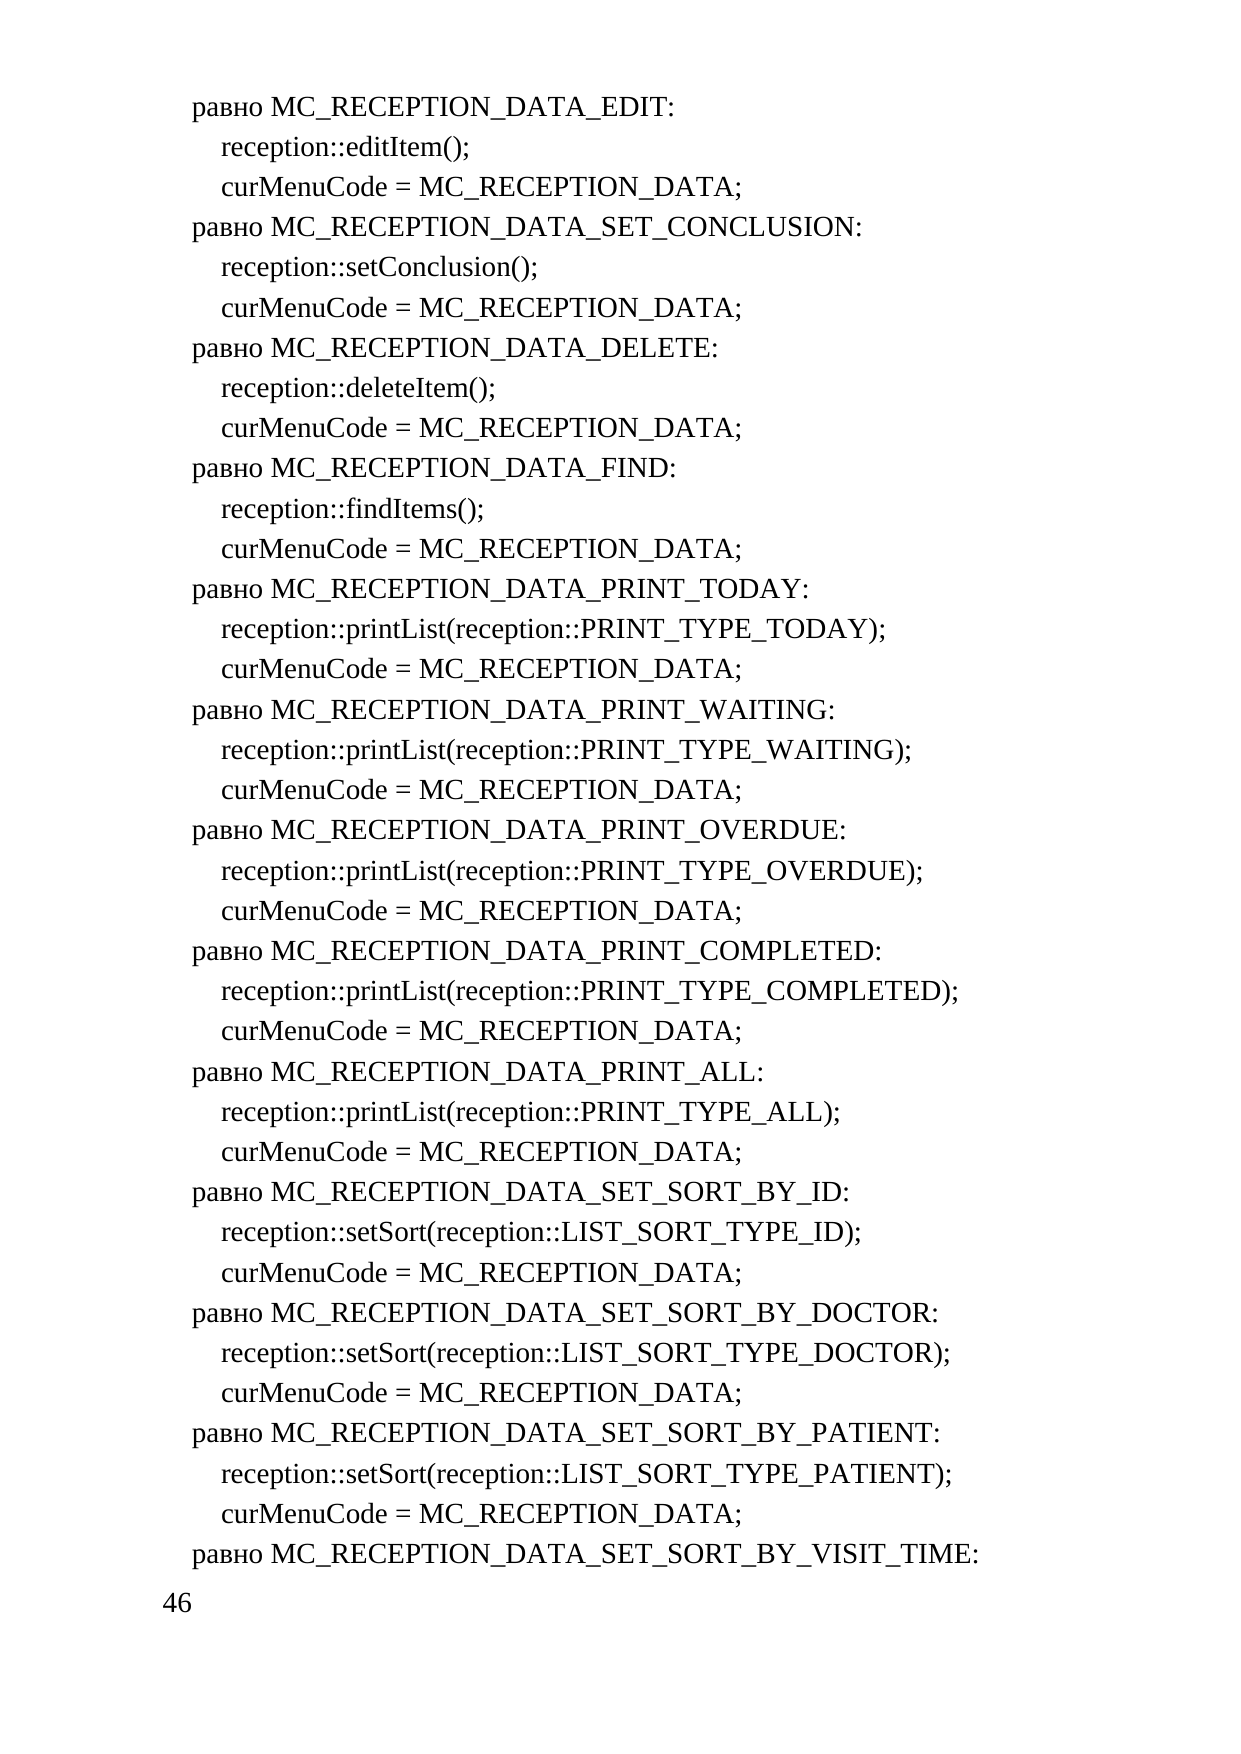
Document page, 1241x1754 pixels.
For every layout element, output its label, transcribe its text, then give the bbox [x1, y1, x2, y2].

text равно MC_RECEPTION_DATA_EDIT: [118, 89, 1122, 122]
text reception::setConclusion(); [118, 249, 1122, 283]
text равно MC_RECEPTION_DATA_SET_SORT_BY_VISIT_TIME: [118, 1536, 1122, 1570]
text равно MC_RECEPTION_DATA_DELETE: [118, 330, 1122, 363]
text равно MC_RECEPTION_DATA_PRINT_OVERDUE: [118, 812, 1122, 846]
text равно MC_RECEPTION_DATA_PRINT_TODAY: [118, 571, 1122, 605]
text равно MC_RECEPTION_DATA_SET_SORT_BY_ID: [118, 1174, 1122, 1208]
text reception::setSort(reception::LIST_SORT_TYPE_DOCTOR); [118, 1335, 1122, 1369]
text curMenuCode = MC_RECEPTION_DATA; [118, 1375, 1122, 1409]
text reception::printList(reception::PRINT_TYPE_OVERDUE); [118, 853, 1122, 886]
text reception::printList(reception::PRINT_TYPE_ALL); [118, 1094, 1122, 1127]
text curMenuCode = MC_RECEPTION_DATA; [118, 1496, 1122, 1529]
text равно MC_RECEPTION_DATA_SET_SORT_BY_DOCTOR: [118, 1295, 1122, 1328]
text равно MC_RECEPTION_DATA_PRINT_COMPLETED: [118, 933, 1122, 967]
text равно MC_RECEPTION_DATA_PRINT_WAITING: [118, 692, 1122, 725]
text reception::findItems(); [118, 491, 1122, 524]
text reception::editItem(); [118, 129, 1122, 162]
text curMenuCode = MC_RECEPTION_DATA; [118, 1134, 1122, 1168]
text curMenuCode = MC_RECEPTION_DATA; [118, 893, 1122, 926]
text curMenuCode = MC_RECEPTION_DATA; [118, 410, 1122, 444]
text curMenuCode = MC_RECEPTION_DATA; [118, 1013, 1122, 1047]
text curMenuCode = MC_RECEPTION_DATA; [118, 772, 1122, 806]
text reception::printList(reception::PRINT_TYPE_TODAY); [118, 611, 1122, 645]
text curMenuCode = MC_RECEPTION_DATA; [118, 1255, 1122, 1288]
text reception::deleteItem(); [118, 370, 1122, 404]
text reception::printList(reception::PRINT_TYPE_COMPLETED); [118, 973, 1122, 1007]
text равно MC_RECEPTION_DATA_FIND: [118, 451, 1122, 484]
text равно MC_RECEPTION_DATA_PRINT_ALL: [118, 1054, 1122, 1087]
text reception::setSort(reception::LIST_SORT_TYPE_PATIENT); [118, 1456, 1122, 1489]
text curMenuCode = MC_RECEPTION_DATA; [118, 652, 1122, 685]
text curMenuCode = MC_RECEPTION_DATA; [118, 290, 1122, 323]
text reception::setSort(reception::LIST_SORT_TYPE_ID); [118, 1214, 1122, 1248]
text reception::printList(reception::PRINT_TYPE_WAITING); [118, 732, 1122, 766]
text curMenuCode = MC_RECEPTION_DATA; [118, 531, 1122, 564]
text равно MC_RECEPTION_DATA_SET_SORT_BY_PATIENT: [118, 1416, 1122, 1449]
text curMenuCode = MC_RECEPTION_DATA; [118, 169, 1122, 203]
text равно MC_RECEPTION_DATA_SET_CONCLUSION: [118, 209, 1122, 243]
